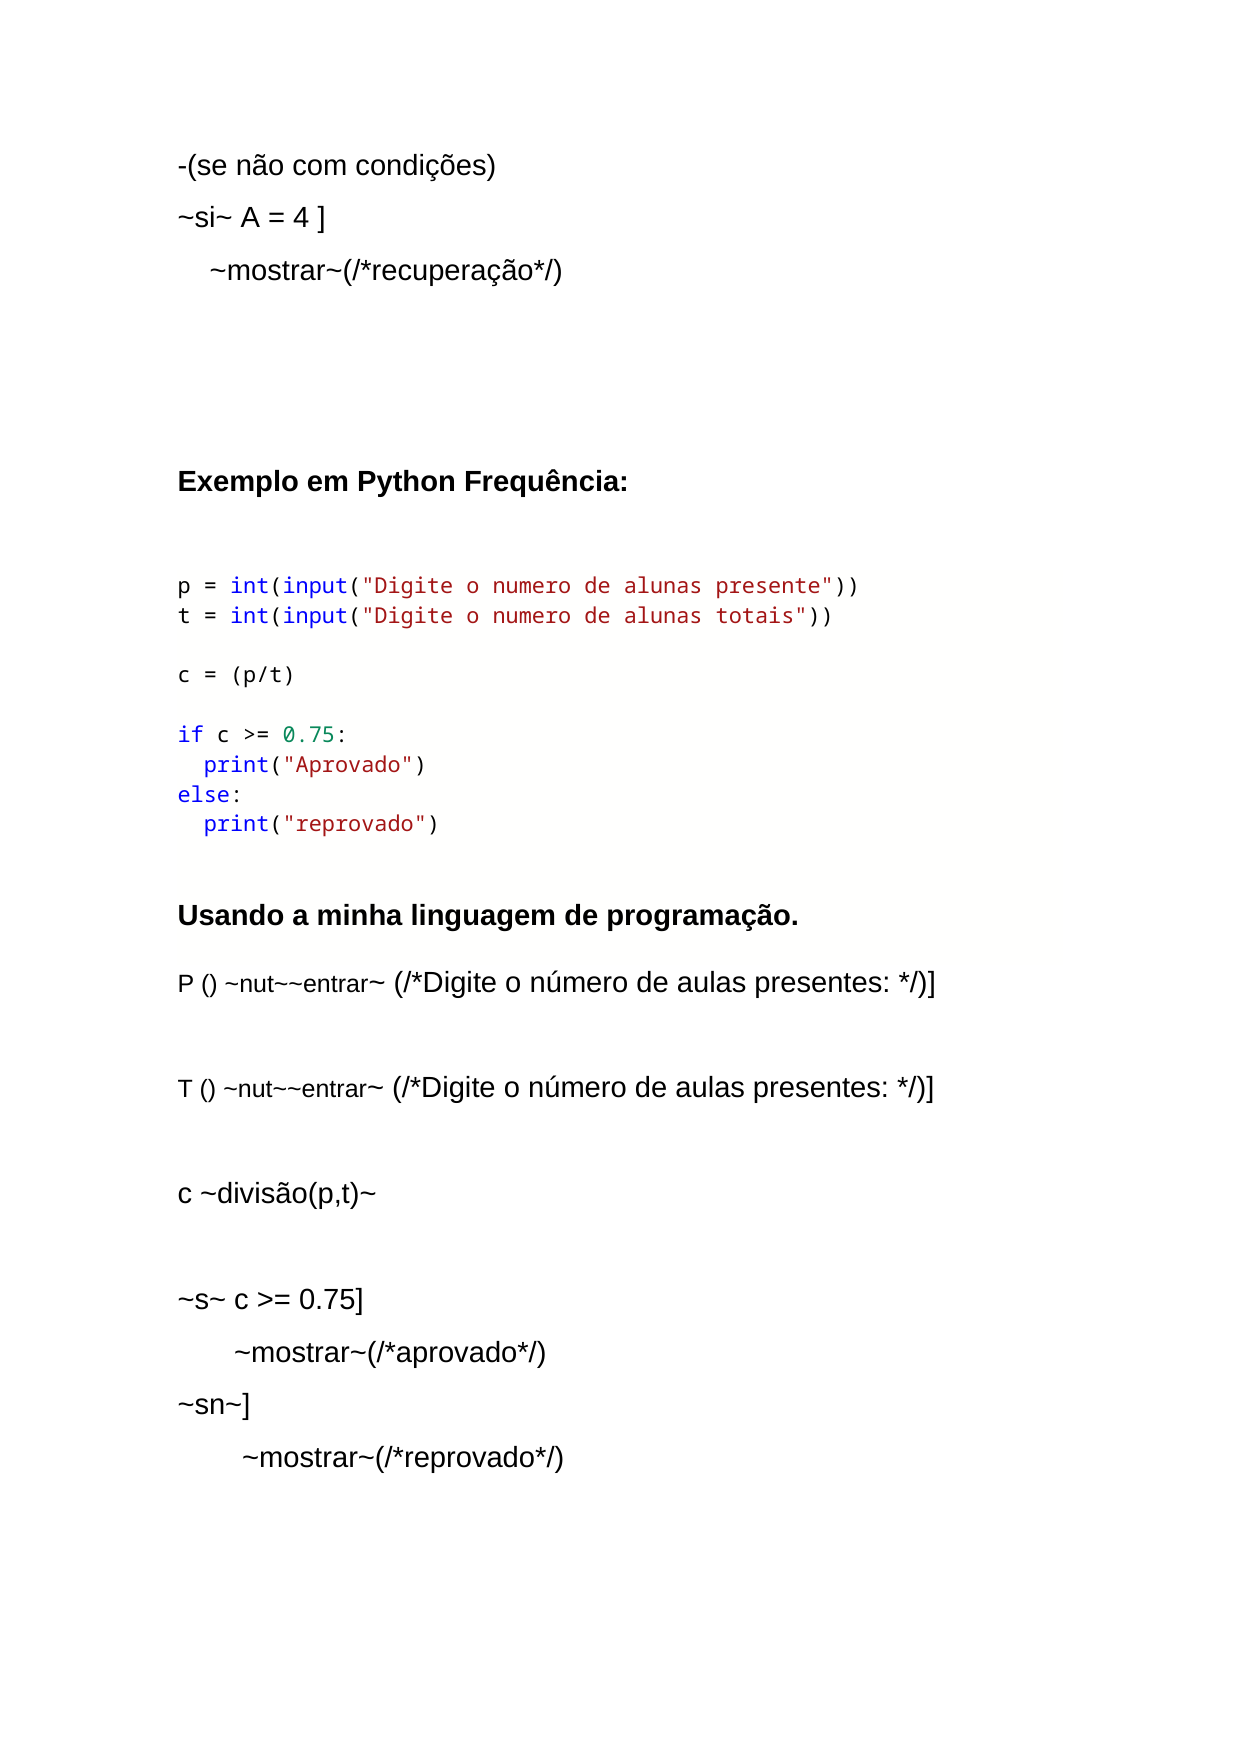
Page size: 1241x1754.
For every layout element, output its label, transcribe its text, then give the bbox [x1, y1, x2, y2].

text if c >= 0.75: [177, 719, 1063, 749]
text ~s~ c >= 0.75] [177, 1282, 1063, 1315]
text T () ~nut~~entrar~ (/*Digite o número de aulas presentes: */)] [177, 1071, 1063, 1104]
text ~si~ A = 4 ] [177, 200, 1063, 234]
text ~sn~] [177, 1387, 1063, 1421]
text p = int(input("Digite o numero de alunas presente")) [177, 570, 1063, 600]
text else: [177, 779, 1063, 808]
text print("Aprovado") [177, 749, 1063, 779]
text ~mostrar~(/*aprovado*/) [177, 1334, 1063, 1368]
text c = (p/t) [177, 659, 1063, 689]
text print("reprovado") [177, 808, 1063, 838]
text Usando a minha linguagem de programação. [177, 898, 1063, 931]
text c ~divisão(p,t)~ [177, 1176, 1063, 1210]
text ~mostrar~(/*recuperação*/) [177, 253, 1063, 287]
text -(se não com condições) [177, 148, 1063, 181]
text ~mostrar~(/*reprovado*/) [177, 1440, 1063, 1474]
text t = int(input("Digite o numero de alunas totais")) [177, 600, 1063, 630]
text P () ~nut~~entrar~ (/*Digite o número de aulas presentes: */)] [177, 965, 1063, 998]
text Exemplo em Python Frequência: [177, 464, 1063, 498]
